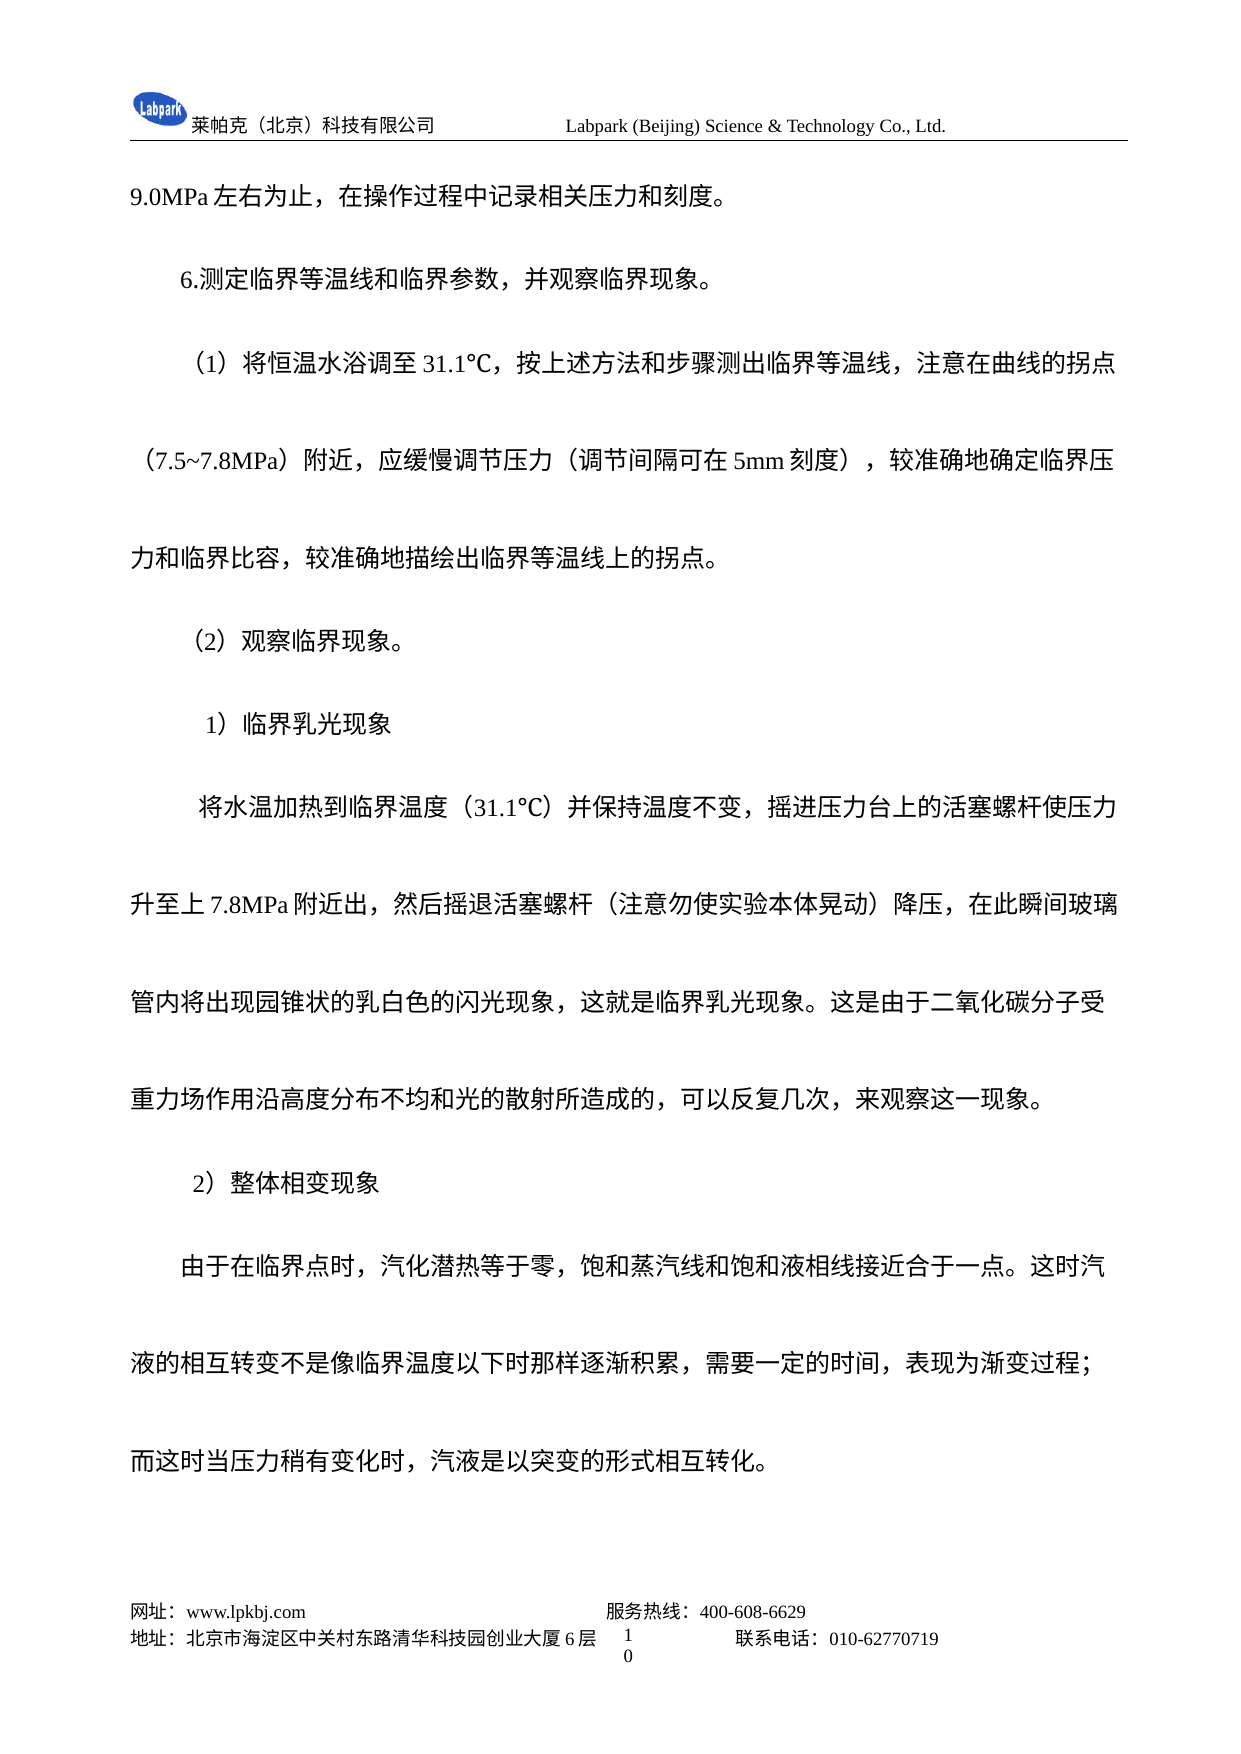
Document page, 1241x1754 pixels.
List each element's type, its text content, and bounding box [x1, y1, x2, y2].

picture [129, 88, 192, 133]
text 6.测定临界等温线和临界参数，并观察临界现象。 [130, 246, 1128, 311]
text （2）观察临界现象。 [130, 607, 1128, 672]
text 由于在临界点时，汽化潜热等于零，饱和蒸汽线和饱和液相线接近合于一点。这时汽液的相互转变不是像临界温度以下时那样逐渐积累，需要一定的时间，表现为渐变过程；而这时当压力稍有变化时，汽液是以突变的形式相互转化。 [130, 1232, 1128, 1492]
text 将水温加热到临界温度（31.1℃）并保持温度不变，摇进压力台上的活塞螺杆使压力升至上7.8MPa附近出，然后摇退活塞螺杆（注意勿使实验本体晃动）降压，在此瞬间玻璃管内将出现园锥状的乳白色的闪光现象，这就是临界乳光现象。这是由于二氧化碳分子受重力场作用沿高度分布不均和光的散射所造成的，可以反复几次，来观察这一现象。 [130, 773, 1128, 1131]
text （1）将恒温水浴调至31.1℃，按上述方法和步骤测出临界等温线，注意在曲线的拐点（7.5~7.8MPa）附近，应缓慢调节压力（调节间隔可在5mm刻度），较准确地确定临界压力和临界比容，较准确地描绘出临界等温线上的拐点。 [130, 329, 1128, 589]
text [130, 162, 1128, 227]
text 2）整体相变现象 [130, 1149, 1128, 1214]
text 1）临界乳光现象 [130, 690, 1128, 755]
